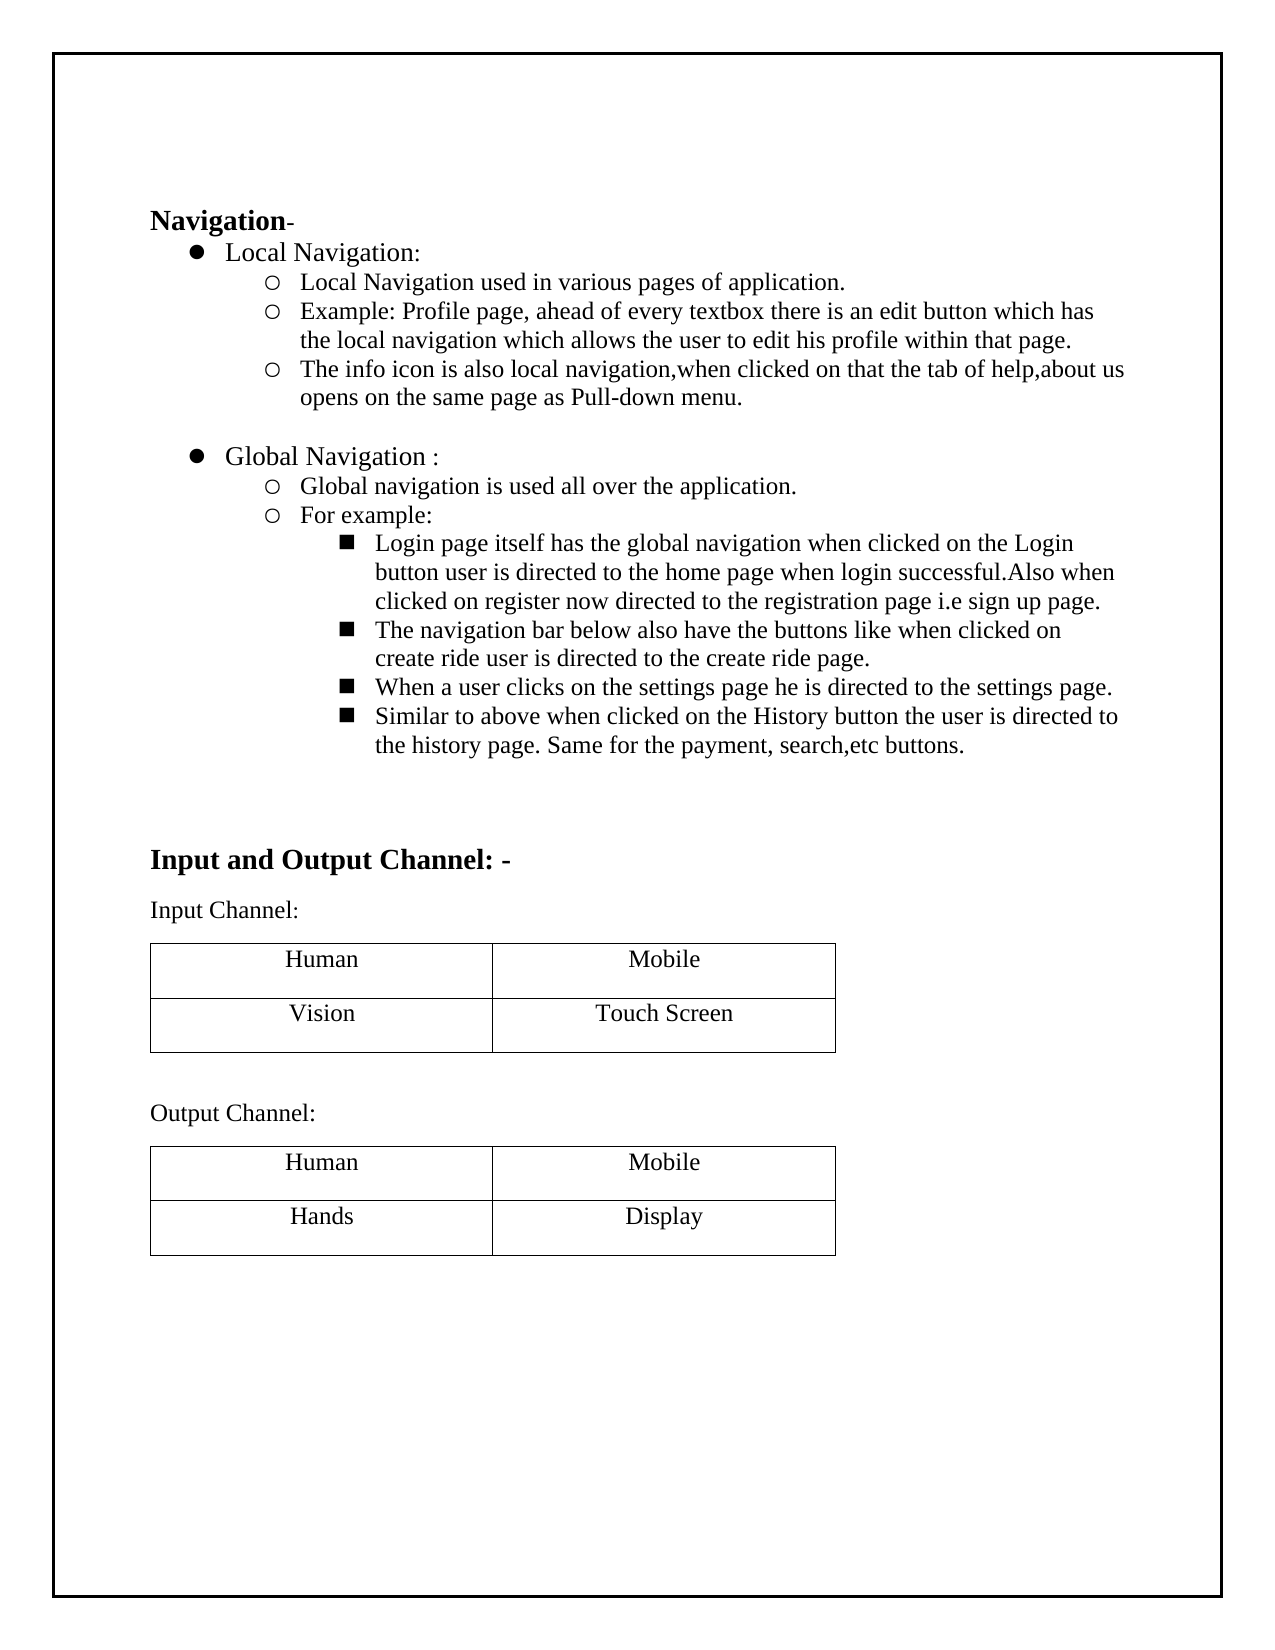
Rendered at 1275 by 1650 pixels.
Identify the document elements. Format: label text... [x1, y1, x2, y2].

list Global Navigation : [187, 440, 1125, 471]
table_cell Vision [151, 999, 492, 1052]
table_cell Touch Screen [493, 999, 835, 1052]
table_header Human [151, 1147, 492, 1200]
list Local Navigation used in various pages of application. [262, 267, 1125, 296]
list Login page itself has the global navigation when clicked on the Login button user is directed to the home page when login successful.Also when clicked on register now directed to the registration page i.e sign up page. [337, 528, 1125, 615]
list Local Navigation: [187, 236, 1125, 267]
text Navigation- [150, 203, 1125, 236]
list For example: [262, 500, 1125, 528]
list When a user clicks on the settings page he is directed to the settings page. [337, 672, 1125, 701]
list Similar to above when clicked on the History button the user is directed to the history page. Same for the payment, search,etc buttons. [337, 701, 1125, 758]
text Output Channel: [150, 1098, 1125, 1127]
list Example: Profile page, ahead of every textbox there is an edit button which has the local navigation which allows the user to edit his profile within that page. [262, 296, 1125, 354]
table_cell Hands [151, 1201, 492, 1255]
list Global navigation is used all over the application. [262, 471, 1125, 500]
table_header Mobile [493, 1147, 835, 1200]
list The navigation bar below also have the buttons like when clicked on create ride user is directed to the create ride page. [337, 615, 1125, 672]
table_header Mobile [493, 944, 835, 997]
text Input Channel: [150, 895, 1125, 924]
text Input and Output Channel: - [150, 842, 1125, 876]
list The info icon is also local navigation,when clicked on that the tab of help,about us opens on the same page as Pull-down menu. [262, 354, 1125, 411]
table_cell Display [493, 1201, 835, 1255]
table_header Human [151, 944, 492, 997]
